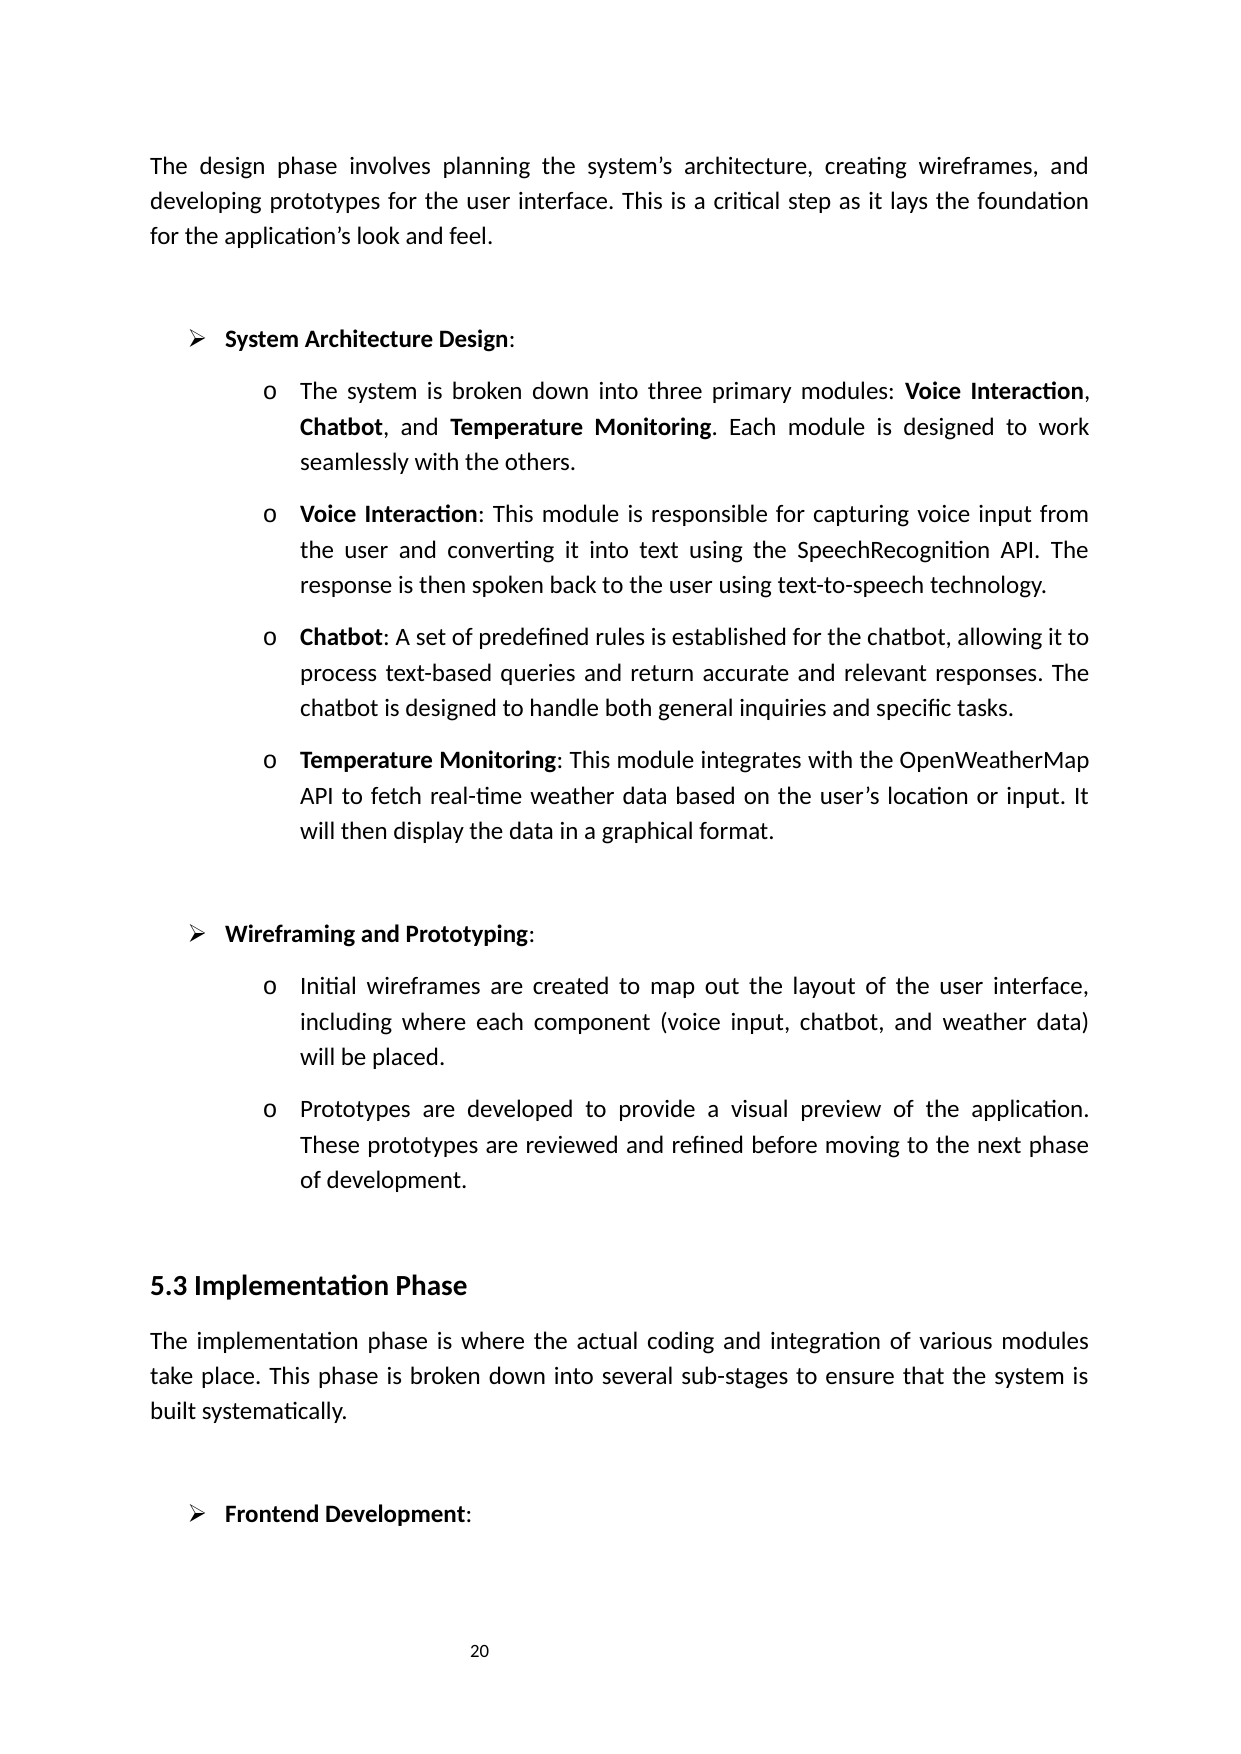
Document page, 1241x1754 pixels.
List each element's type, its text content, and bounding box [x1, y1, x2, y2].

list Chatbot: A set of predefined rules is established for the chatbot, allowing it to process text-based queries and return accurate and relevant responses. The chatbot is designed to handle both general inquiries and specific tasks. [262, 621, 1090, 723]
list Prototypes are developed to provide a visual preview of the application. These prototypes are reviewed and refined before moving to the next phase of development. [262, 1093, 1090, 1195]
text The implementation phase is where the actual coding and integration of various modules take place. This phase is broken down into several sub-stages to ensure that the system is built systematically. [150, 1325, 1090, 1426]
list Wireframing and Prototyping: [187, 918, 1090, 949]
list Temperature Monitoring: This module integrates with the OpenWeatherMap API to fetch real-time weather data based on the user’s location or input. It will then display the data in a graphical format. [262, 744, 1090, 846]
list System Architecture Design: [187, 323, 1090, 354]
list Frontend Development: [187, 1498, 1090, 1529]
text The design phase involves planning the system’s architecture, creating wireframes, and developing prototypes for the user interface. This is a critical step as it lays the foundation for the application’s look and feel. [150, 150, 1090, 251]
list Initial wireframes are created to map out the layout of the user interface, including where each component (voice input, chatbot, and weather data) will be placed. [262, 970, 1090, 1072]
text 5.3 Implementation Phase [150, 1267, 1090, 1303]
list The system is broken down into three primary modules: Voice Interaction, Chatbot, and Temperature Monitoring. Each module is designed to work seamlessly with the others. [262, 375, 1090, 477]
list Voice Interaction: This module is responsible for capturing voice input from the user and converting it into text using the SpeechRecognition API. The response is then spoken back to the user using text-to-speech technology. [262, 498, 1090, 600]
